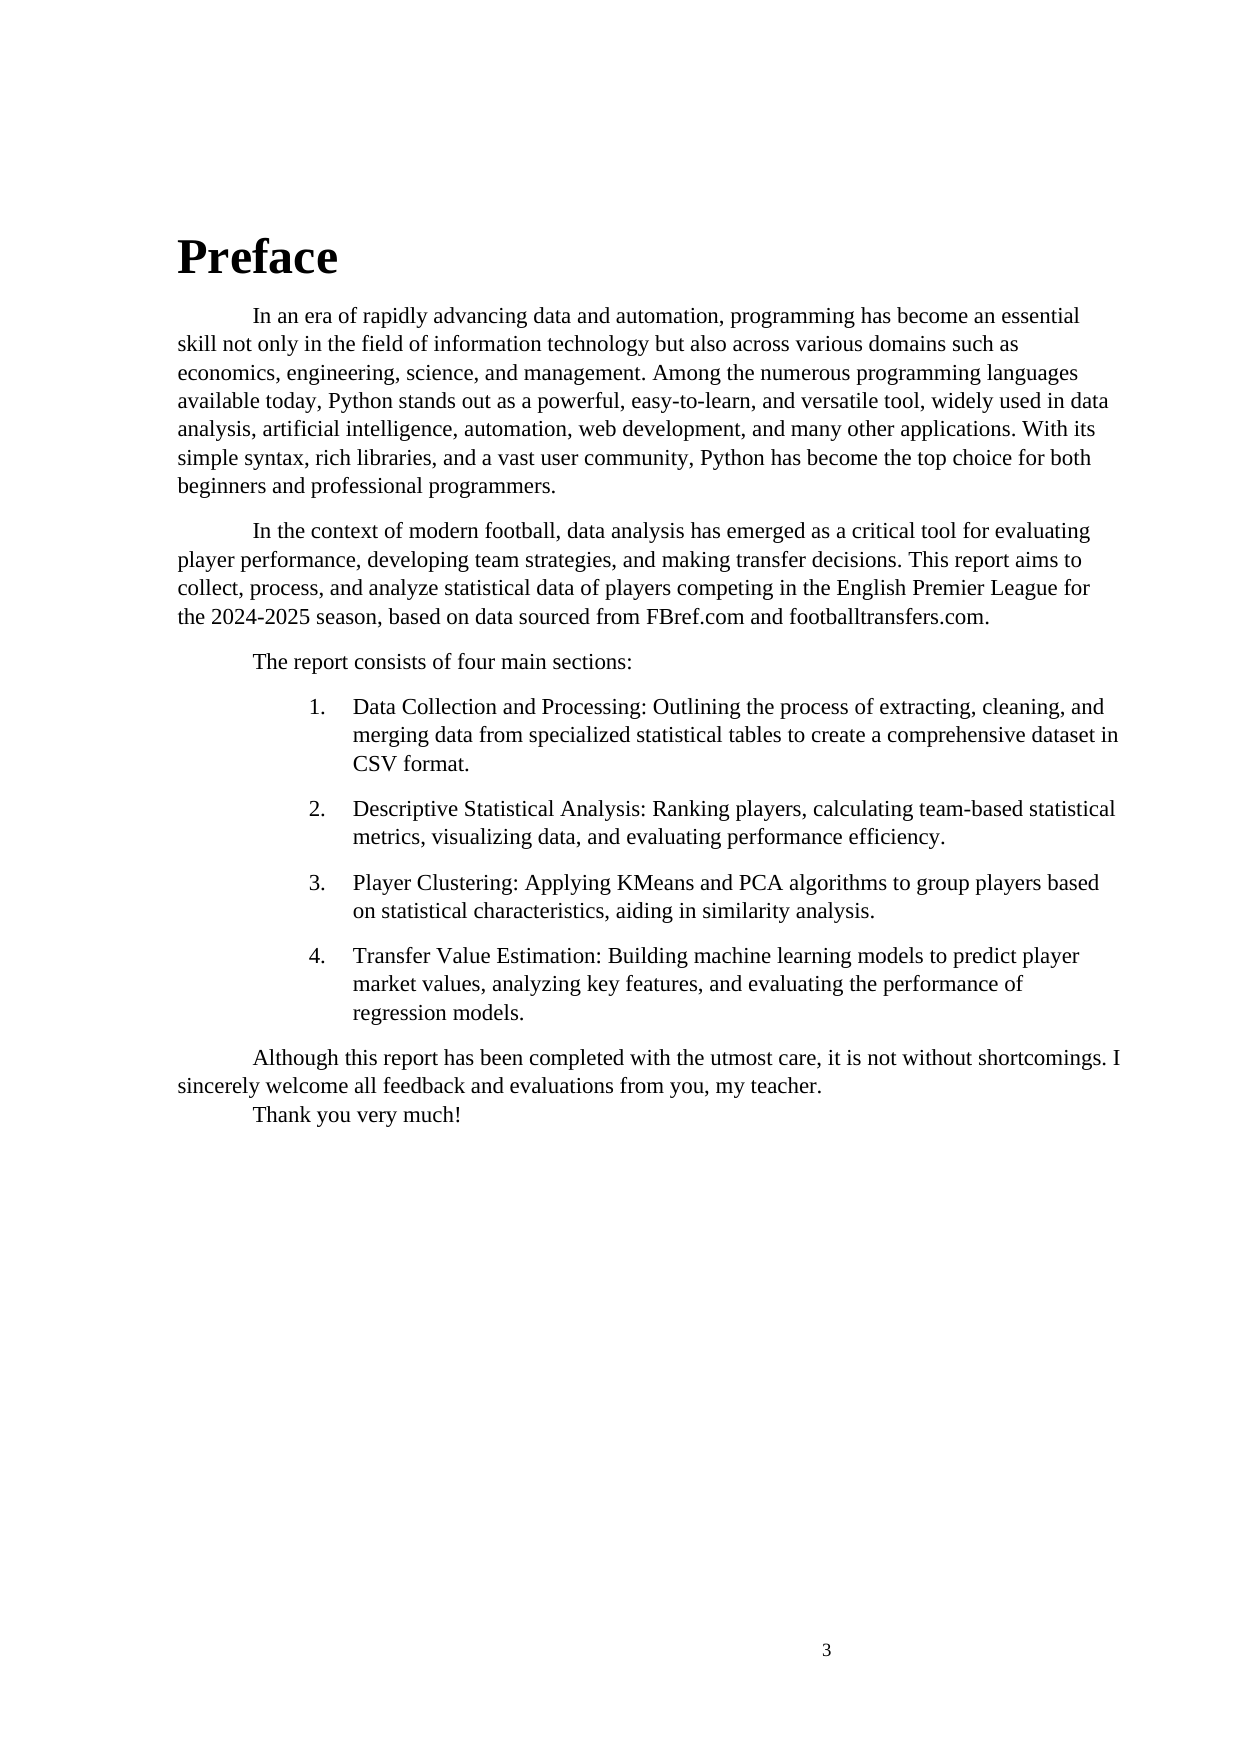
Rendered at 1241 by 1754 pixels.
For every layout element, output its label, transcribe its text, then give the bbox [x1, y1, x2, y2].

list Descriptive Statistical Analysis: Ranking players, calculating team-based statistical metrics, visualizing data, and evaluating performance efficiency. [308, 795, 1122, 850]
list Player Clustering: Applying KMeans and PCA algorithms to group players based on statistical characteristics, aiding in similarity analysis. [308, 868, 1122, 923]
list Data Collection and Processing: Outlining the process of extracting, cleaning, and merging data from specialized statistical tables to create a comprehensive dataset in CSV format. [308, 693, 1122, 776]
text In an era of rapidly advancing data and automation, programming has become an essential skill not only in the field of information technology but also across various domains such as economics, engineering, science, and management. Among the numerous programming languages available today, Python stands out as a powerful, easy-to-learn, and versatile tool, widely used in data analysis, artificial intelligence, automation, web development, and many other applications. With its simple syntax, rich libraries, and a vast user community, Python has become the top choice for both beginners and professional programmers. [177, 302, 1122, 499]
text In the context of modern football, data analysis has emerged as a critical tool for evaluating player performance, developing team strategies, and making transfer decisions. This report aims to collect, process, and analyze statistical data of players competing in the English Premier League for the 2024-2025 season, based on data sourced from FBref.com and footballtransfers.com. [177, 517, 1122, 629]
text The report consists of four main sections: [177, 648, 1122, 674]
text Although this report has been completed with the utmost care, it is not without shortcomings. I sincerely welcome all feedback and evaluations from you, my teacher. Thank you very much! [177, 1044, 1122, 1127]
subtitle Preface [177, 227, 1122, 285]
list Transfer Value Estimation: Building machine learning models to predict player market values, analyzing key features, and evaluating the performance of regression models. [308, 942, 1122, 1025]
